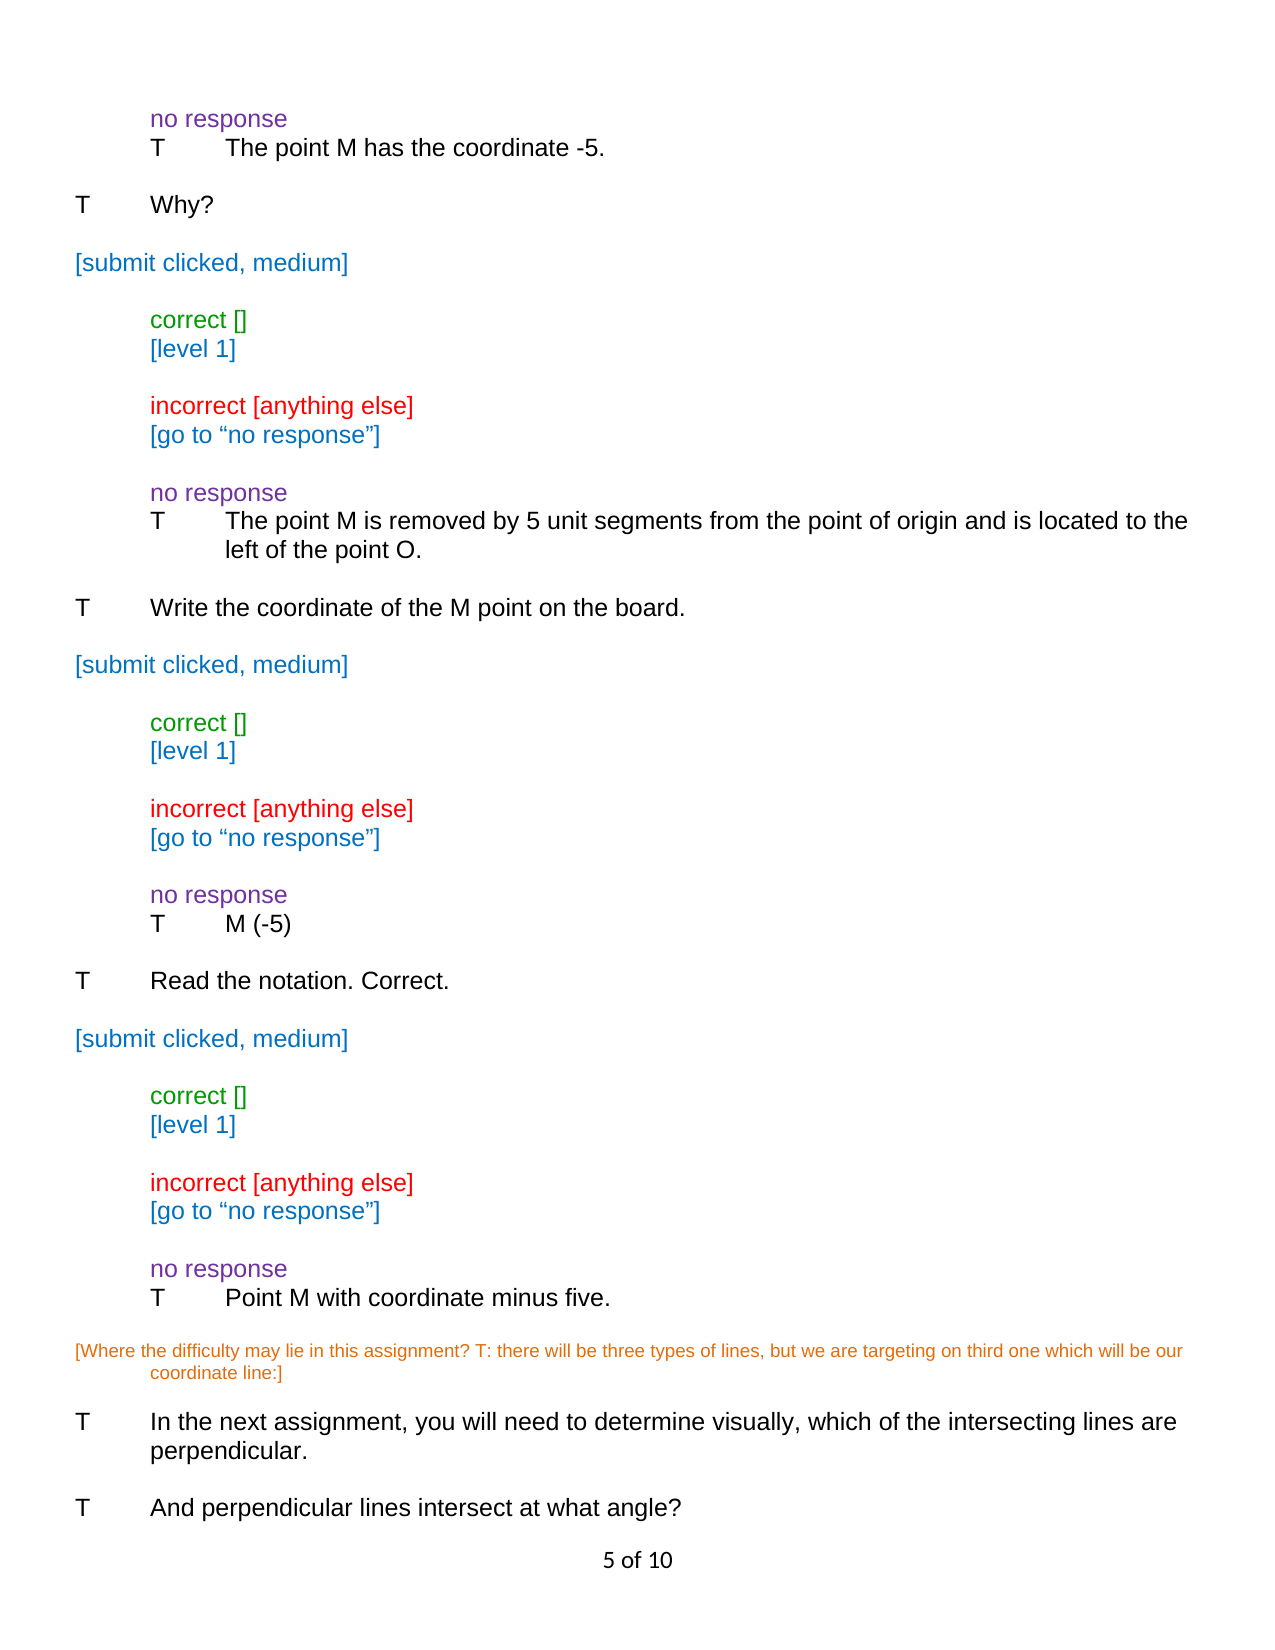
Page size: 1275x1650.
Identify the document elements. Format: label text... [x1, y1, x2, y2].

text T Write the coordinate of the M point on the board. [75, 592, 1200, 621]
text [submit clicked, medium] [75, 247, 1200, 276]
text [Where the difficulty may lie in this assignment? T: there will be three types of lines, but we are targeting on third one which will be our coordinate line:] [75, 1340, 1200, 1383]
text T The point М has the coordinate -5. [150, 132, 1200, 161]
text T In the next assignment, you will need to determine visually, which of the intersecting lines are perpendicular. [75, 1407, 1200, 1464]
text no response [150, 1254, 1200, 1282]
text no response [150, 477, 1200, 506]
text correct [] [150, 707, 1200, 736]
text incorrect [anything else] [150, 1167, 1200, 1196]
text [submit clicked, medium] [75, 650, 1200, 679]
text T М (-5) [150, 909, 1200, 937]
text [submit clicked, medium] [75, 1024, 1200, 1052]
text [go to “no response”] [150, 822, 1200, 851]
text no response [150, 880, 1200, 909]
text T Read the notation. Correct. [75, 966, 1200, 995]
text [go to “no response”] [150, 1196, 1200, 1225]
text T Why? [75, 190, 1200, 219]
text correct [] [150, 1081, 1200, 1110]
text [level 1] [150, 334, 1200, 362]
text [level 1] [150, 736, 1200, 765]
text incorrect [anything else] [150, 794, 1200, 822]
text [go to “no response”] [150, 420, 1200, 449]
text incorrect [anything else] [150, 391, 1200, 420]
text no response [150, 104, 1200, 132]
text correct [] [150, 305, 1200, 334]
text T Point М with coordinate minus five. [150, 1282, 1200, 1311]
text T The point М is removed by 5 unit segments from the point of origin and is located to the left of the point О. [150, 506, 1200, 564]
text T And perpendicular lines intersect at what angle? [75, 1493, 1200, 1522]
text [level 1] [150, 1110, 1200, 1139]
